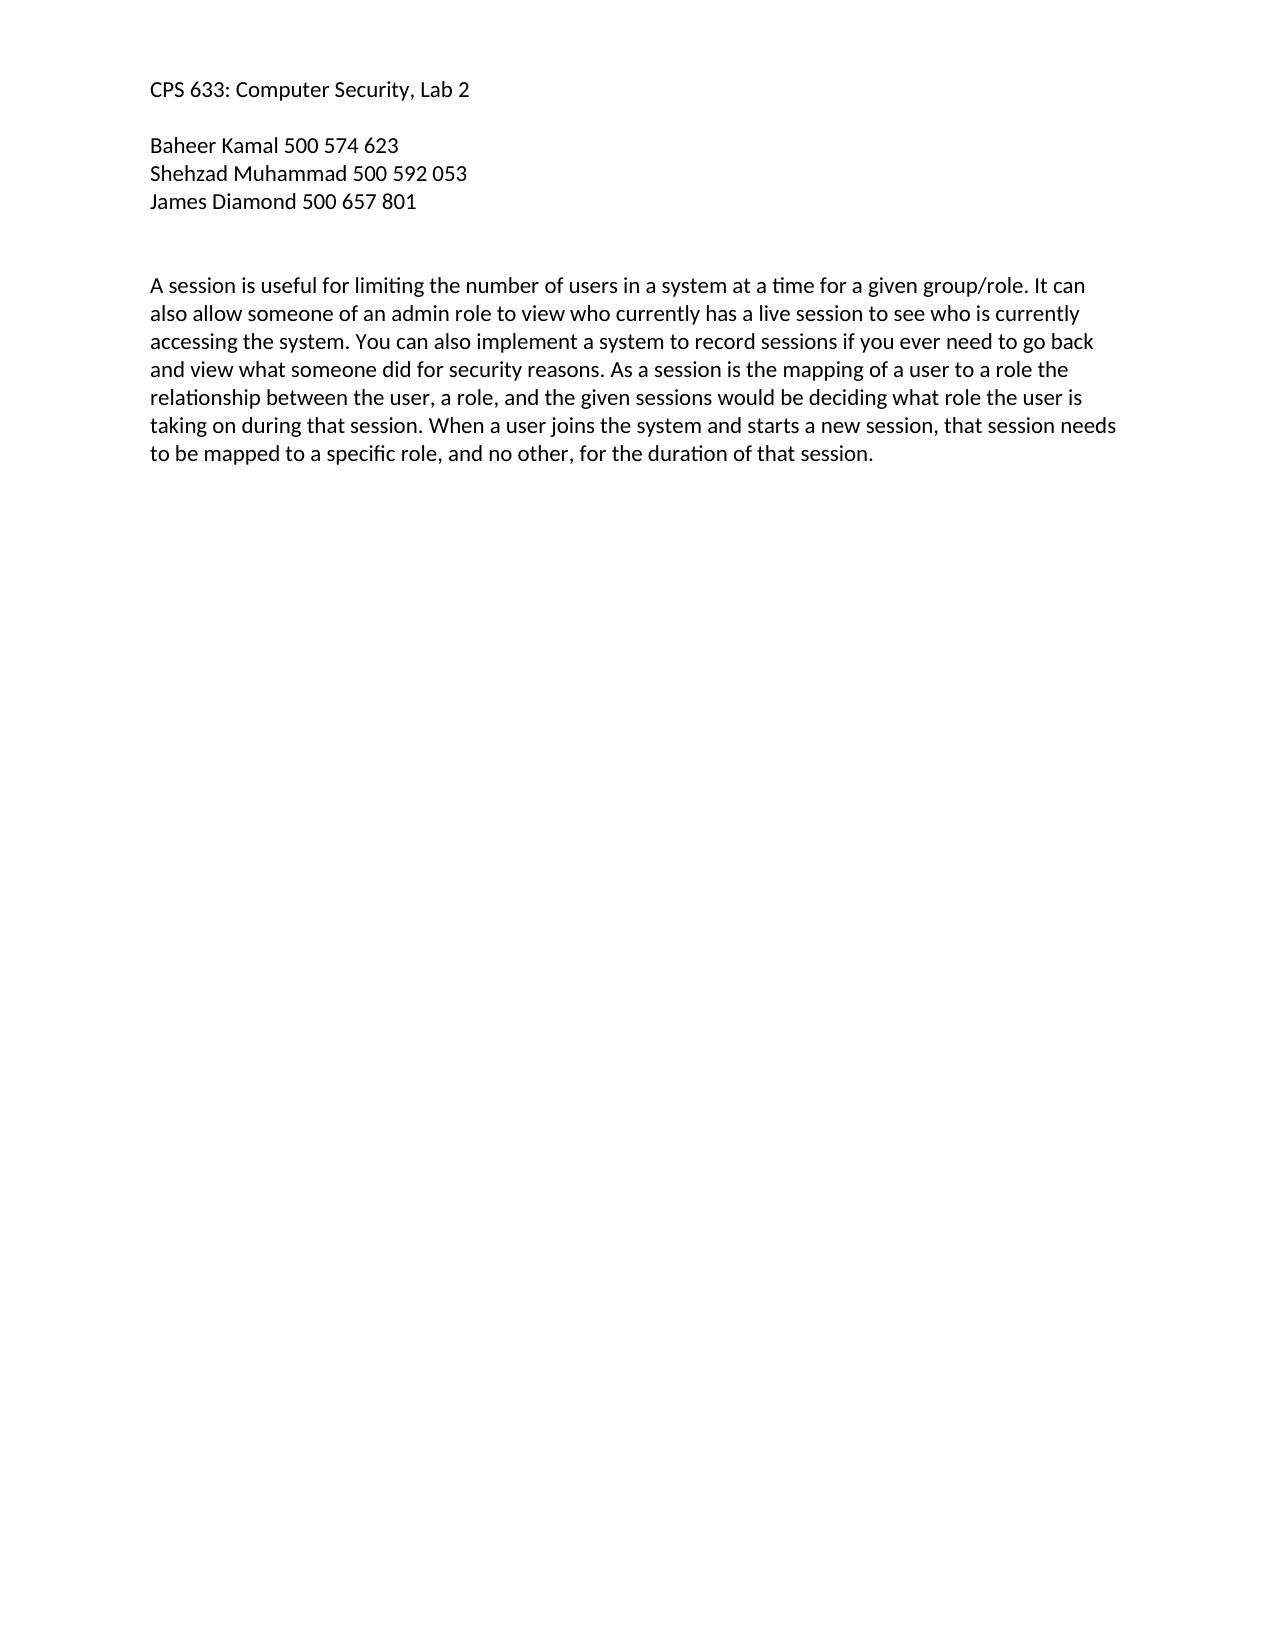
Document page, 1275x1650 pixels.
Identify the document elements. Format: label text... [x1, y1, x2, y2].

text A session is useful for limiting the number of users in a system at a time for a given group/role. It can also allow someone of an admin role to view who currently has a live session to see who is currently accessing the system. You can also implement a system to record sessions if you ever need to go back and view what someone did for security reasons. As a session is the mapping of a user to a role the relationship between the user, a role, and the given sessions would be deciding what role the user is taking on during that session. When a user joins the system and starts a new session, that session needs to be mapped to a specific role, and no other, for the duration of that session. [150, 271, 1125, 467]
